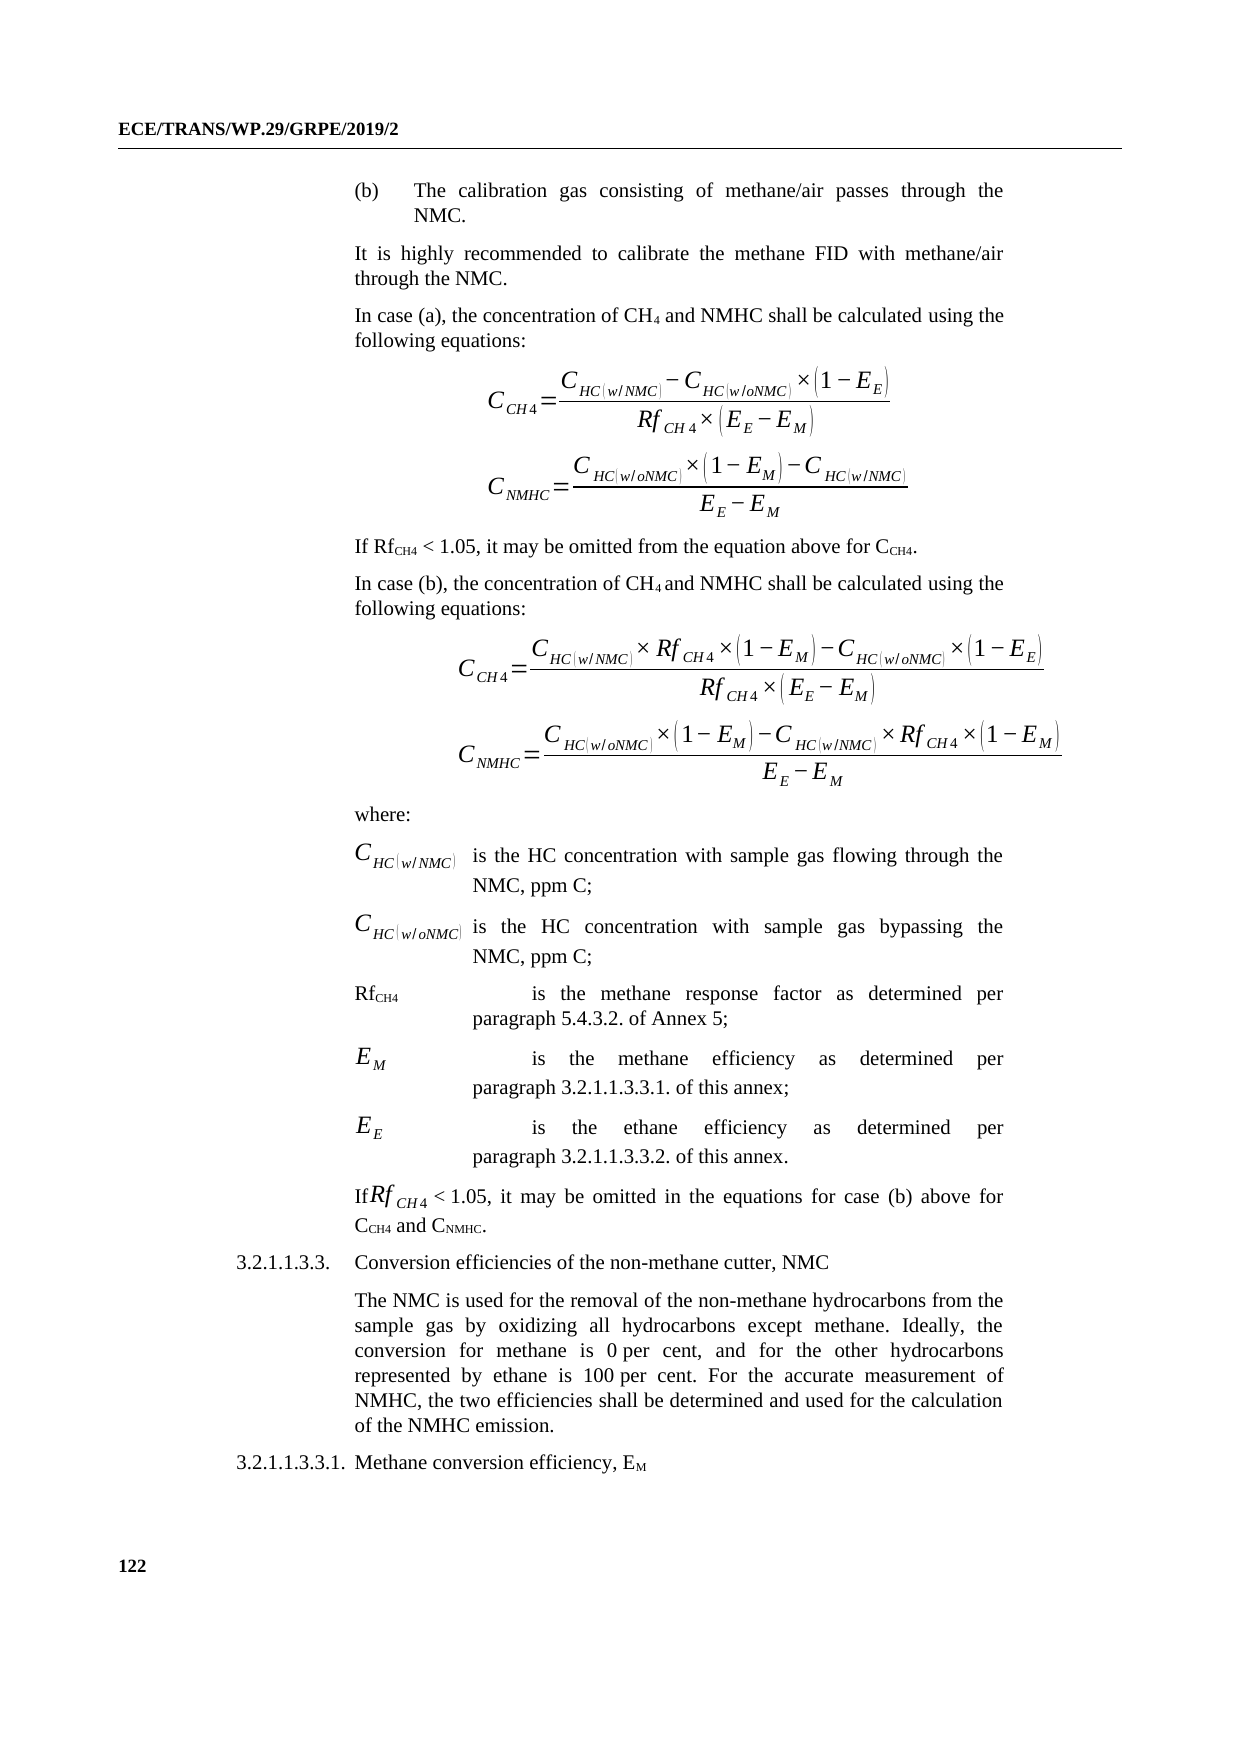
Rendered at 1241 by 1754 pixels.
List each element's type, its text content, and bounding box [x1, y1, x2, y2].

text In case (b), the concentration of CH4 and NMHC shall be calculated using the following equations: [354, 570, 1004, 620]
text The NMC is used for the removal of the non-methane hydrocarbons from the sample gas by oxidizing all hydrocarbons except methane. Ideally, the conversion for methane is 0 per cent, and for the other hydrocarbons represented by ethane is 100 per cent. For the accurate measurement of NMHC, the two efficiencies shall be determined and used for the calculation of the NMHC emission. [354, 1287, 1004, 1437]
text It is highly recommended to calibrate the methane FID with methane/air through the NMC. [354, 240, 1004, 290]
text where: [354, 801, 1004, 826]
text 3.2.1.1.3.3.1. Methane conversion efficiency, EM [236, 1449, 1004, 1474]
text is the HC concentration with sample gas bypassing the NMC, ppm C; [354, 909, 1004, 968]
text is the HC concentration with sample gas flowing through the NMC, ppm C; [354, 839, 1004, 897]
text is the methane efficiency as determined per paragraph 3.2.1.1.3.3.1. of this annex; [354, 1043, 1004, 1099]
text 3.2.1.1.3.3. Conversion efficiencies of the non-methane cutter, NMC [236, 1249, 1004, 1274]
text is the ethane efficiency as determined per paragraph 3.2.1.1.3.3.2. of this annex. [354, 1111, 1004, 1168]
text In case (a), the concentration of CH4 and NMHC shall be calculated using the following equations: [354, 302, 1004, 352]
text RfCH4 is the methane response factor as determined per paragraph 5.4.3.2. of Annex 5; [354, 980, 1004, 1030]
text If < 1.05, it may be omitted in the equations for case (b) above for CCH4 and CNMHC. [236, 1180, 1004, 1237]
text If RfCH4 < 1.05, it may be omitted from the equation above for CCH4. [354, 533, 1004, 558]
text (b) The calibration gas consisting of methane/air passes through the NMC. [354, 177, 1004, 227]
